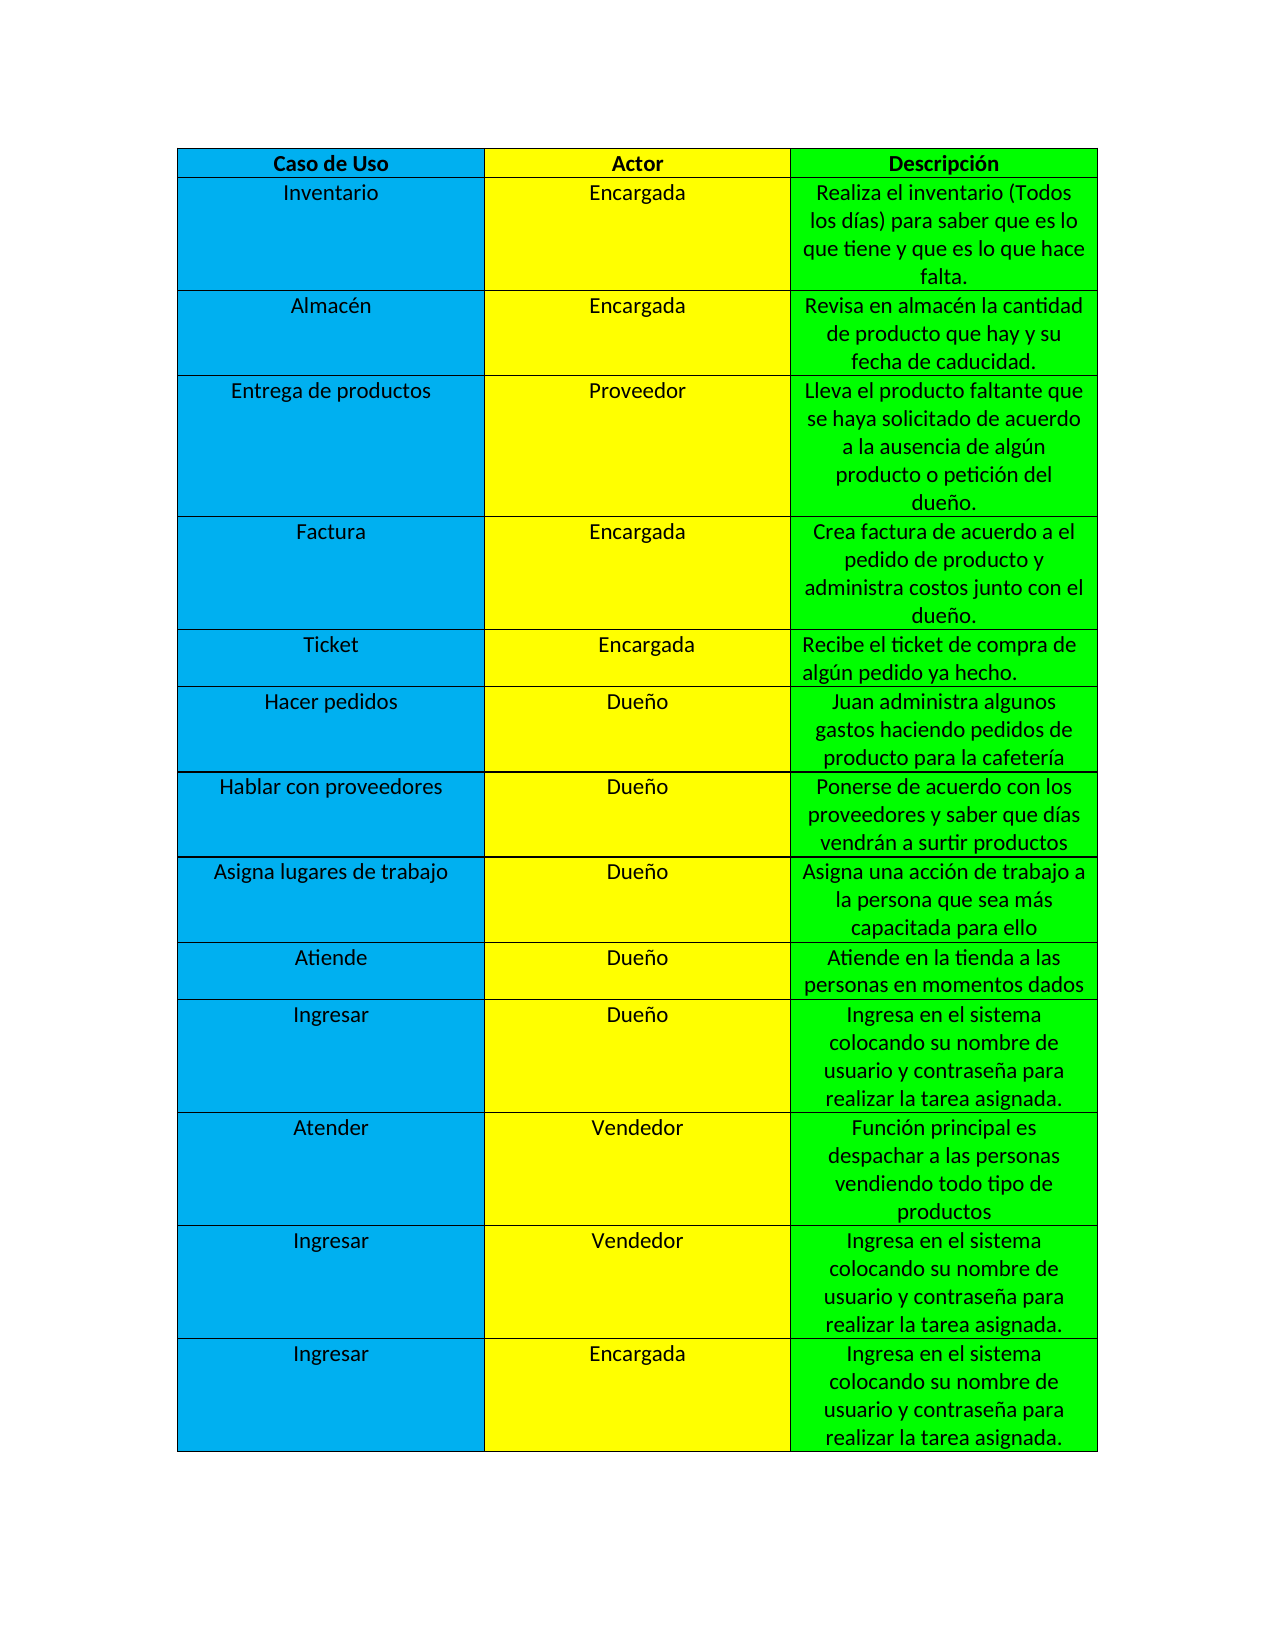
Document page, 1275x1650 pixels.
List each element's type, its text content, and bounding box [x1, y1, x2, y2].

table_cell Dueño [485, 1000, 790, 1112]
table_cell Lleva el producto faltante que se haya solicitado de acuerdo a la ausencia de algún producto o petición del dueño. [791, 376, 1097, 516]
table_cell Vendedor [485, 1226, 790, 1338]
table_cell Ingresar [178, 1339, 484, 1451]
table_cell Revisa en almacén la cantidad de producto que hay y su fecha de caducidad. [791, 291, 1097, 375]
table_cell Encargada [485, 517, 790, 629]
table_cell Realiza el inventario (Todos los días) para saber que es lo que tiene y que es lo que hace falta. [791, 178, 1097, 290]
table_cell Almacén [178, 291, 484, 375]
table_cell Crea factura de acuerdo a el pedido de producto y administra costos junto con el dueño. [791, 517, 1097, 629]
table_cell Ingresa en el sistema colocando su nombre de usuario y contraseña para realizar la tarea asignada. [791, 1226, 1097, 1338]
table_cell Dueño [485, 858, 790, 942]
table_cell Encargada [485, 291, 790, 375]
table_header Descripción [791, 149, 1097, 177]
table_cell Dueño [485, 943, 790, 999]
table_cell Ingresa en el sistema colocando su nombre de usuario y contraseña para realizar la tarea asignada. [791, 1000, 1097, 1112]
table_cell Ticket [178, 630, 484, 686]
table_cell Atiende en la tienda a las personas en momentos dados [791, 943, 1097, 999]
table_cell Juan administra algunos gastos haciendo pedidos de producto para la cafetería [791, 687, 1097, 771]
table_cell Hacer pedidos [178, 687, 484, 771]
table_cell Asigna una acción de trabajo a la persona que sea más capacitada para ello [791, 858, 1097, 942]
table_cell Hablar con proveedores [178, 773, 484, 856]
table_cell Ingresar [178, 1000, 484, 1112]
table_cell Dueño [485, 773, 790, 856]
table_cell Entrega de productos [178, 376, 484, 516]
table_cell Encargada [485, 178, 790, 290]
table_cell Ponerse de acuerdo con los proveedores y saber que días vendrán a surtir productos [791, 773, 1097, 856]
table_cell Atender [178, 1113, 484, 1225]
table_cell Ingresar [178, 1226, 484, 1338]
table_cell Atiende [178, 943, 484, 999]
table_cell Vendedor [485, 1113, 790, 1225]
table_cell Proveedor [485, 376, 790, 516]
table_cell Factura [178, 517, 484, 629]
table_cell Ingresa en el sistema colocando su nombre de usuario y contraseña para realizar la tarea asignada. [791, 1339, 1097, 1451]
table_header Caso de Uso [178, 149, 484, 177]
table_cell Encargada [485, 630, 790, 686]
table_cell Encargada [485, 1339, 790, 1451]
table_cell Asigna lugares de trabajo [178, 858, 484, 942]
table_cell Inventario [178, 178, 484, 290]
table_header Actor [485, 149, 790, 177]
table_cell Recibe el ticket de compra de algún pedido ya hecho. [791, 630, 1097, 686]
table_cell Dueño [485, 687, 790, 771]
table_cell Función principal es despachar a las personas vendiendo todo tipo de productos [791, 1113, 1097, 1225]
